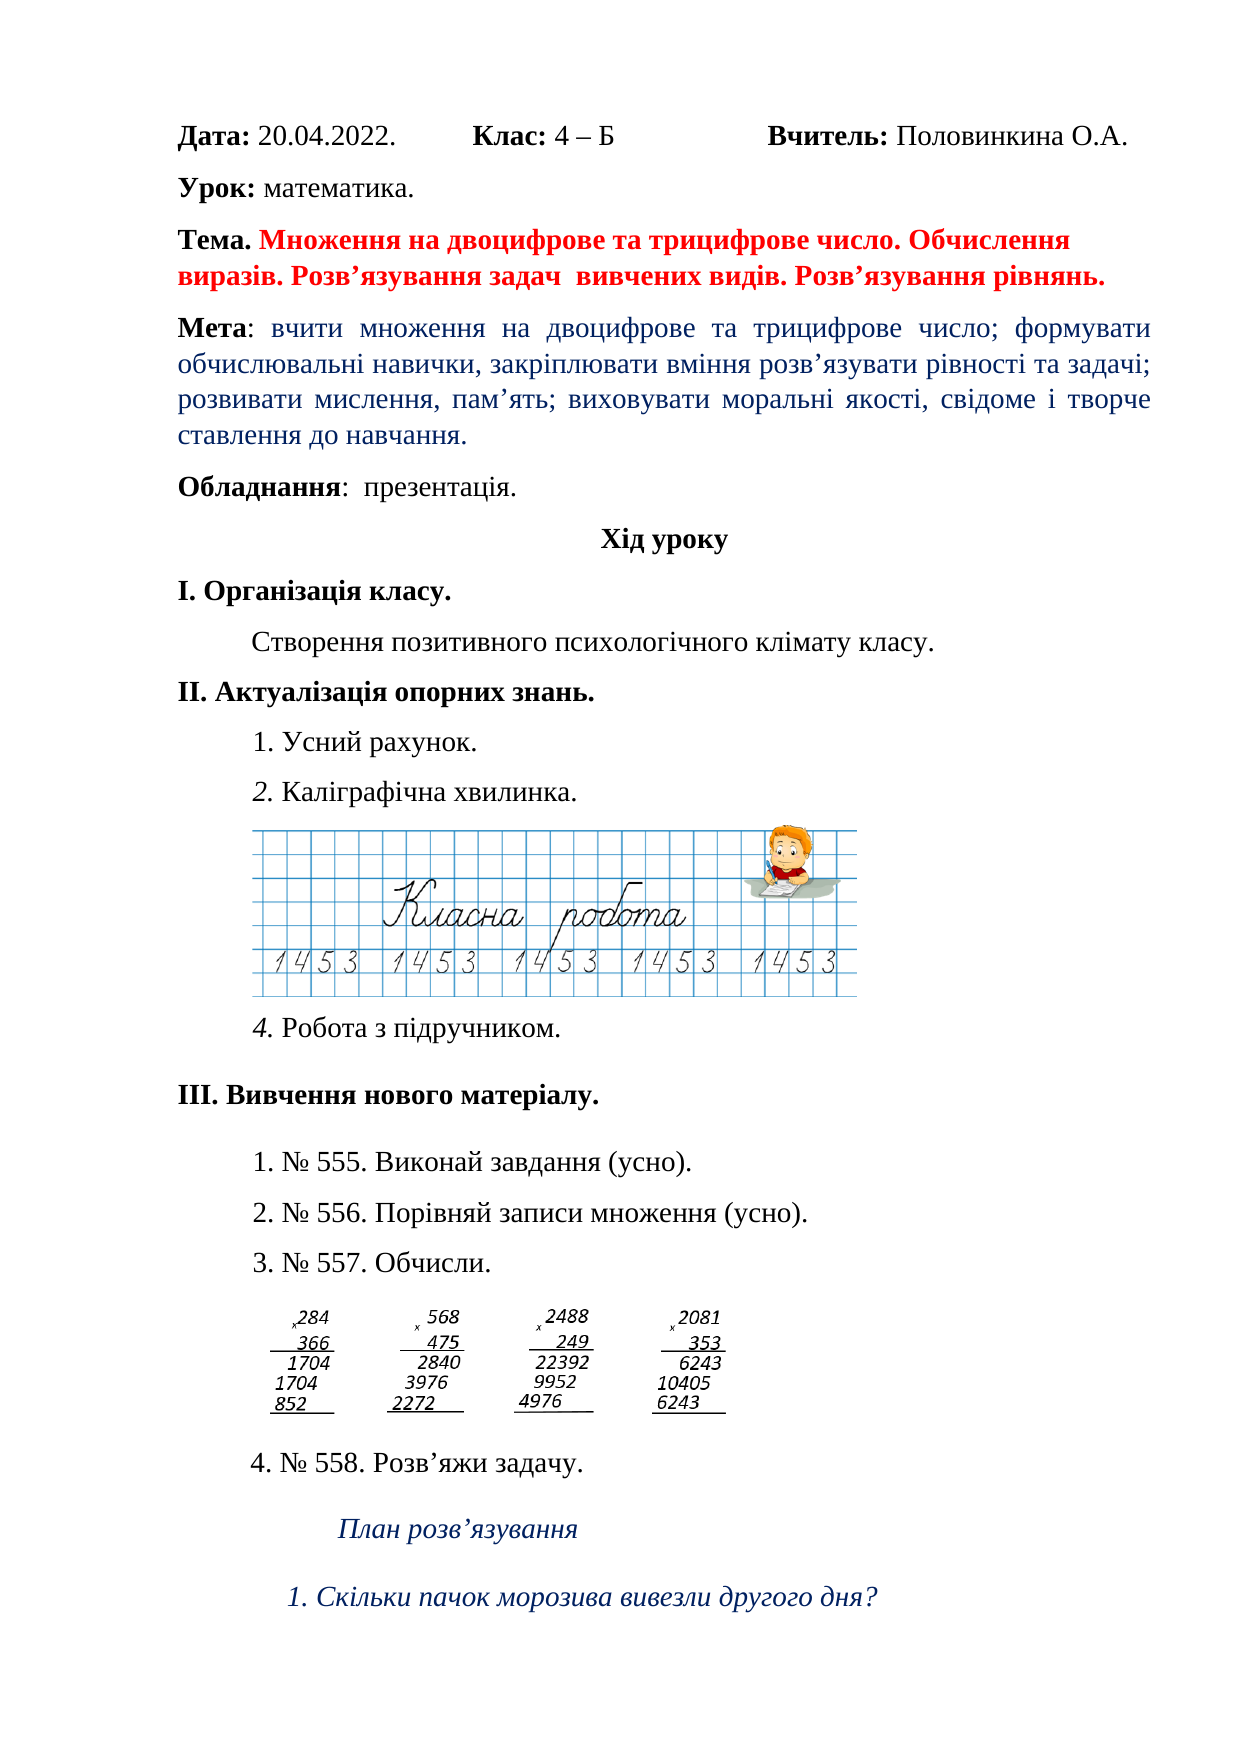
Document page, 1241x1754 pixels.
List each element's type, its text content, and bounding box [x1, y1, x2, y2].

text Урок: математика. [177, 170, 1152, 204]
text Хід уроку [177, 521, 1152, 555]
text Мета: вчити множення на двоцифрове та трицифрове число; формувати обчислювальні навички, закріплювати вміння розв’язувати рівності та задачі; розвивати мислення, пам’ять; виховувати моральні якості, свідоме і творче ставлення до навчання. [177, 310, 1152, 450]
picture [252, 825, 857, 997]
text Створення позитивного психологічного клімату класу. [215, 624, 1152, 657]
text План розв’язування [177, 1512, 1152, 1545]
text ІІІ. Вивчення нового матеріалу. [177, 1077, 1152, 1111]
list 3. № 557. Обчисли. [252, 1245, 1152, 1278]
list 2. Каліграфічна хвилинка. [252, 774, 1152, 808]
list 2. № 556. Порівняй записи множення (усно). [252, 1195, 1152, 1228]
text Обладнання: презентація. [177, 469, 1152, 502]
text 4. № 558. Розв’яжи задачу. [177, 1445, 1152, 1478]
text Дата: 20.04.2022. Клас: 4 – Б Вчитель: Половинкина О.А. [177, 118, 1152, 152]
list 1. Усний рахунок. [252, 724, 1152, 758]
list 4. Робота з підручником. [252, 1010, 1152, 1044]
list 1. № 555. Виконай завдання (усно). [252, 1144, 1152, 1178]
text ІІ. Актуалізація опорних знань. [177, 674, 1152, 707]
text 1. Скільки пачок морозива вивезли другого дня? [177, 1579, 1152, 1612]
picture [252, 1295, 739, 1414]
text І. Організація класу. [177, 573, 1152, 607]
text Тема. Множення на двоцифрове та трицифрове число. Обчислення виразів. Розв’язування задач вивчених видів. Розв’язування рівнянь. [177, 222, 1152, 292]
